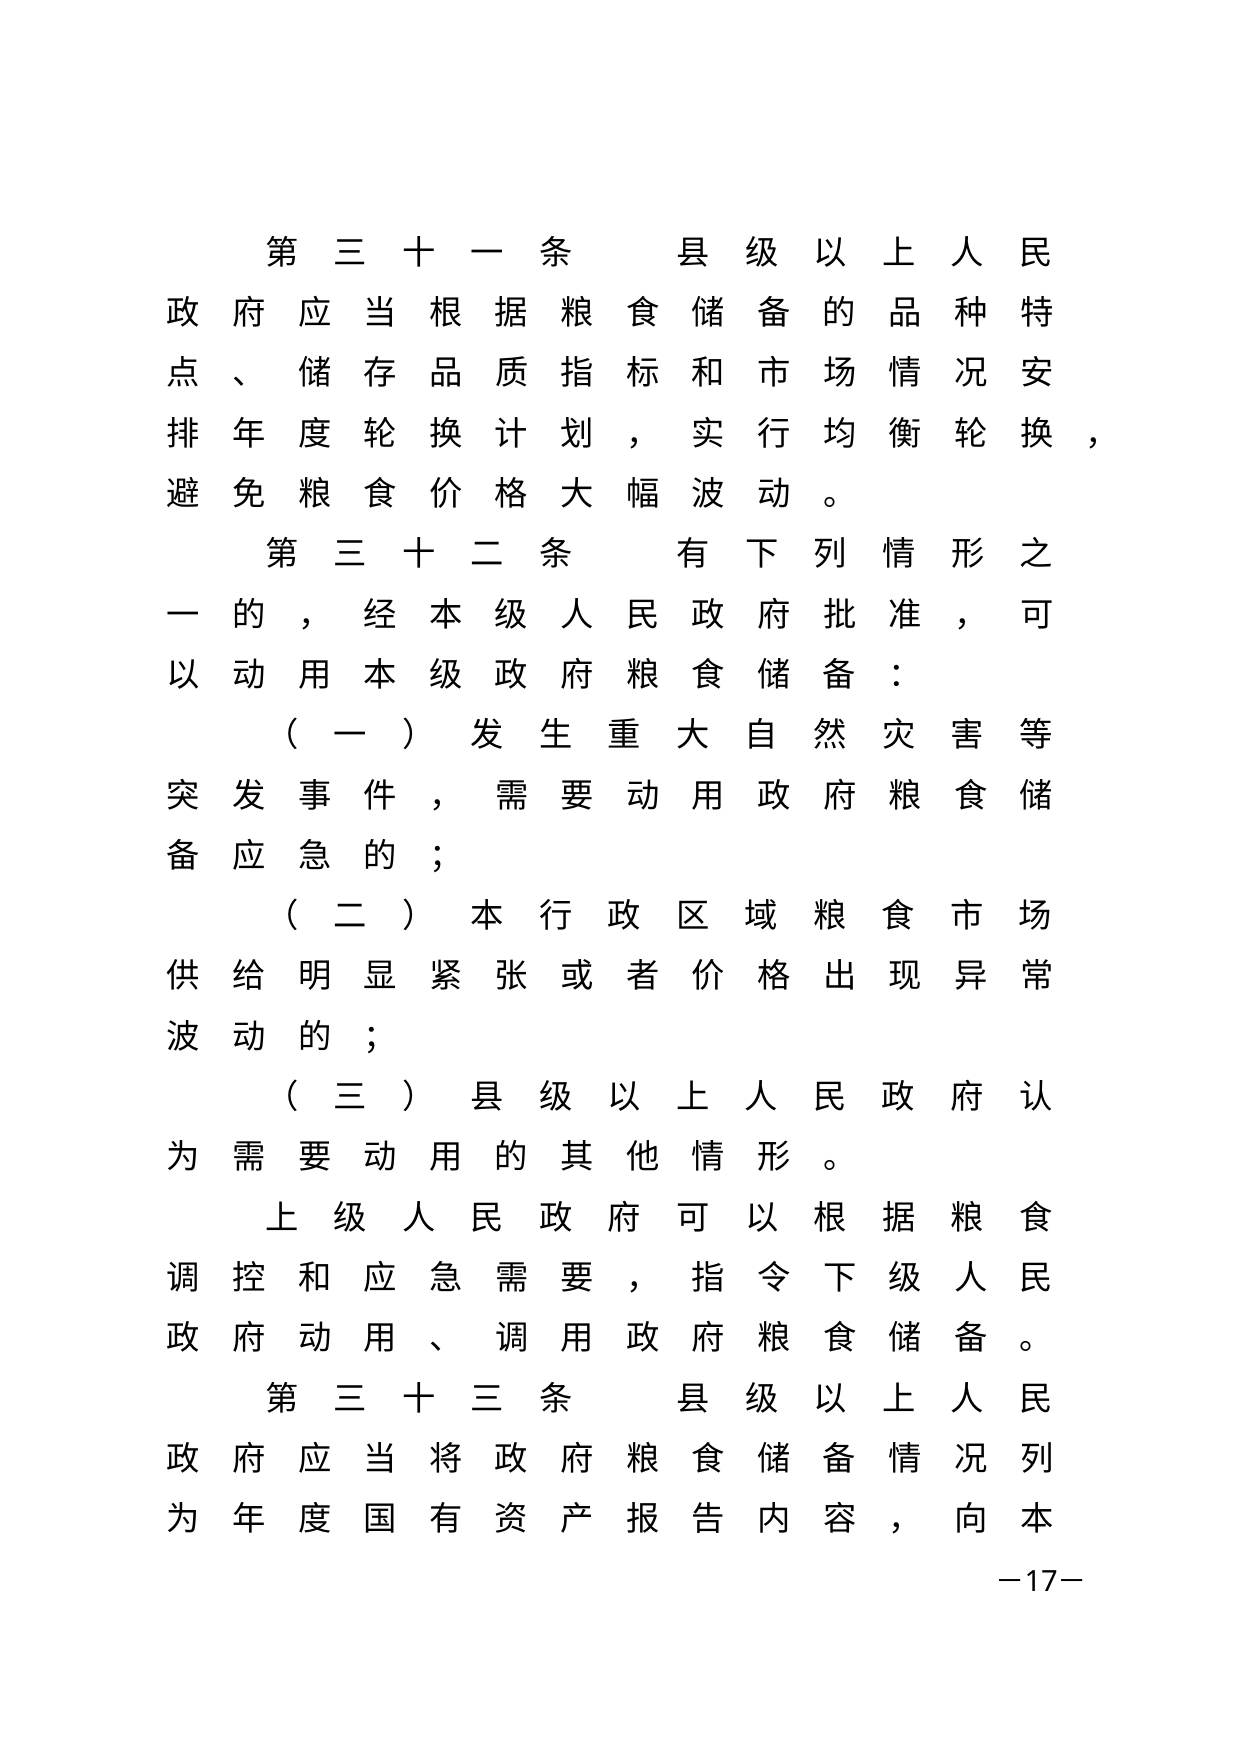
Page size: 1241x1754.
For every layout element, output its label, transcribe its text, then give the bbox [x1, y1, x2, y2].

text 第三十三条 县级以上人民政府应当将政府粮食储备情况列为年度国有资产报告内容，向本级人民代表大会常务委员会报告。 [167, 1365, 1085, 1546]
text （二）本行政区域粮食市场供给明显紧张或者价格出现异常波动的； [167, 883, 1085, 1064]
text 第三十一条 县级以上人民政府应当根据粮食储备的品种特点、储存品质指标和市场情况安排年度轮换计划，实行均衡轮换，避免粮食价格大幅波动。 [167, 219, 1085, 521]
text 第三十二条 有下列情形之一的，经本级人民政府批准，可以动用本级政府粮食储备： [167, 521, 1085, 702]
text 上级人民政府可以根据粮食调控和应急需要，指令下级人民政府动用、调用政府粮食储备。 [167, 1184, 1085, 1365]
text （三）县级以上人民政府认为需要动用的其他情形。 [167, 1064, 1085, 1184]
text （一）发生重大自然灾害等突发事件，需要动用政府粮食储备应急的； [167, 702, 1085, 883]
